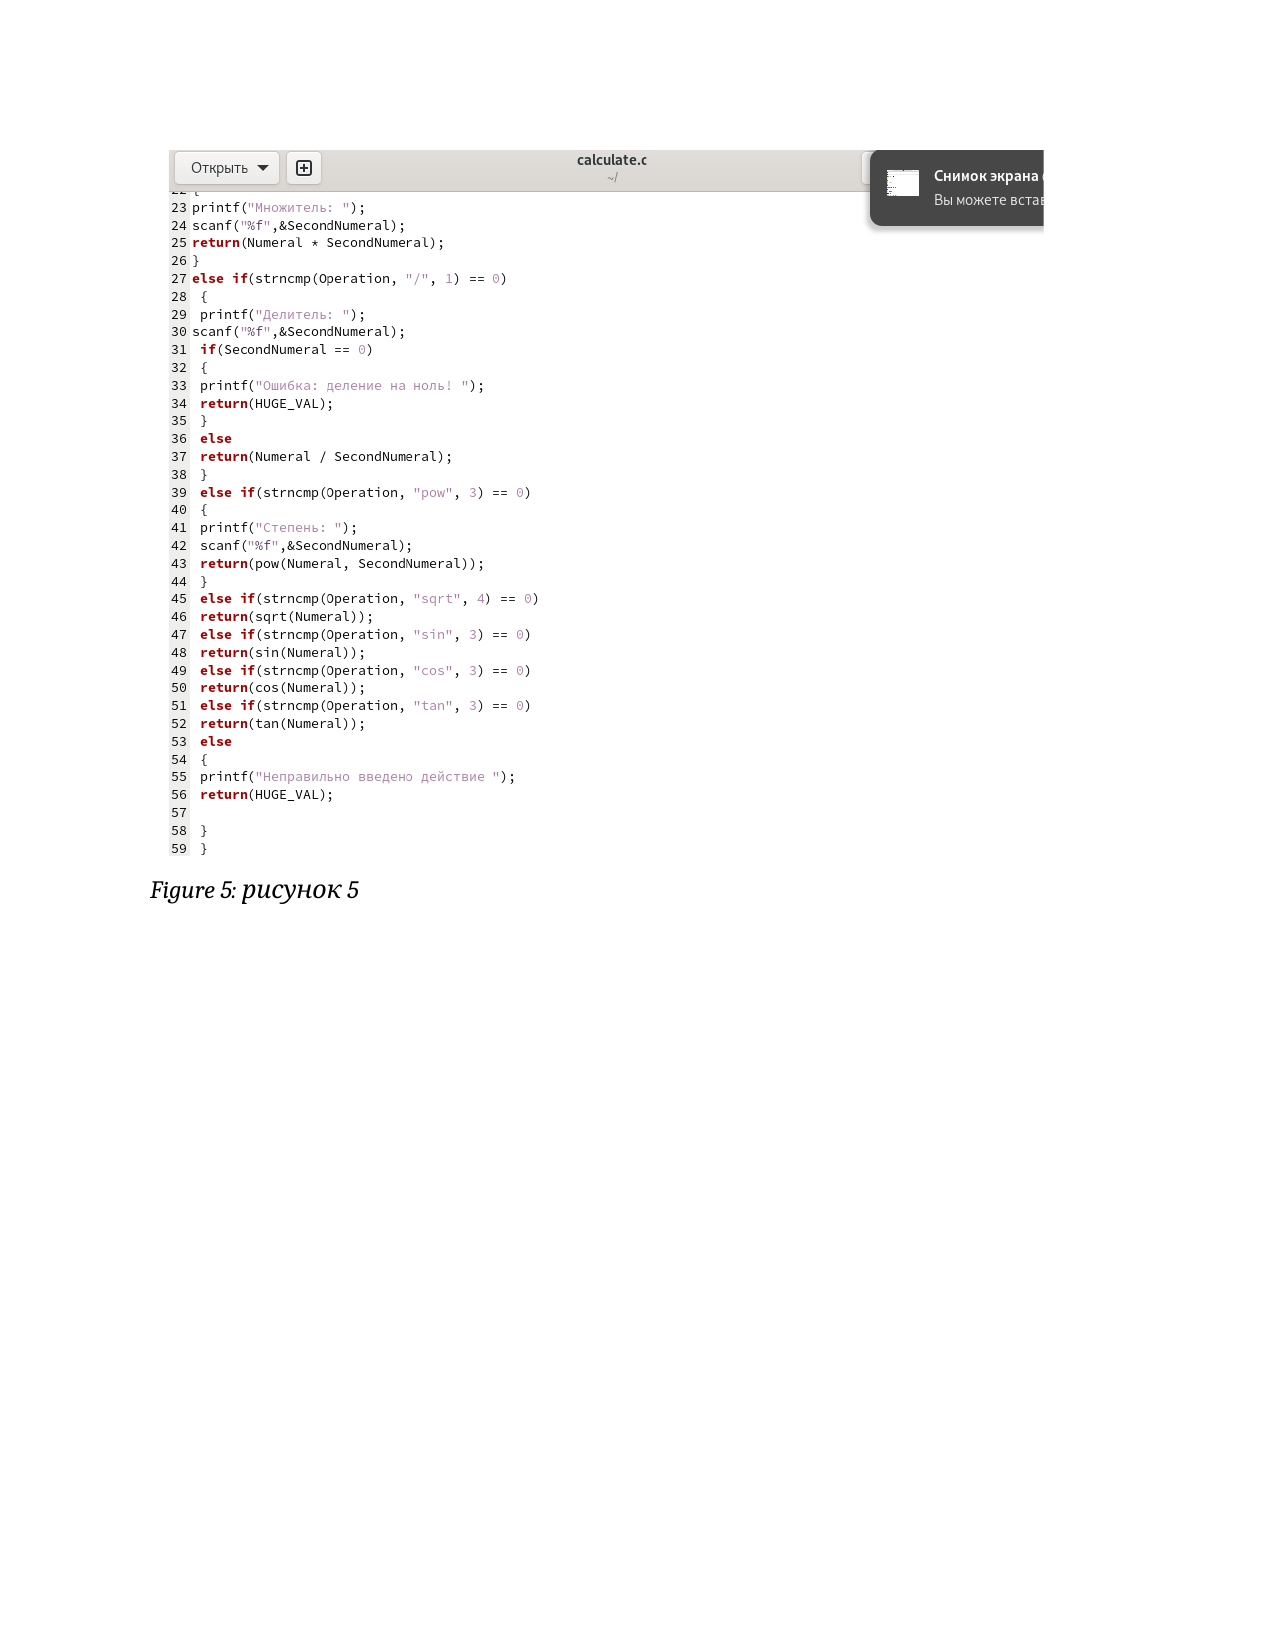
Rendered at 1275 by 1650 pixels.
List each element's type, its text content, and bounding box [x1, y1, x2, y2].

text Figure 5: рисунок 5 [150, 876, 1125, 905]
picture [168, 150, 1044, 856]
